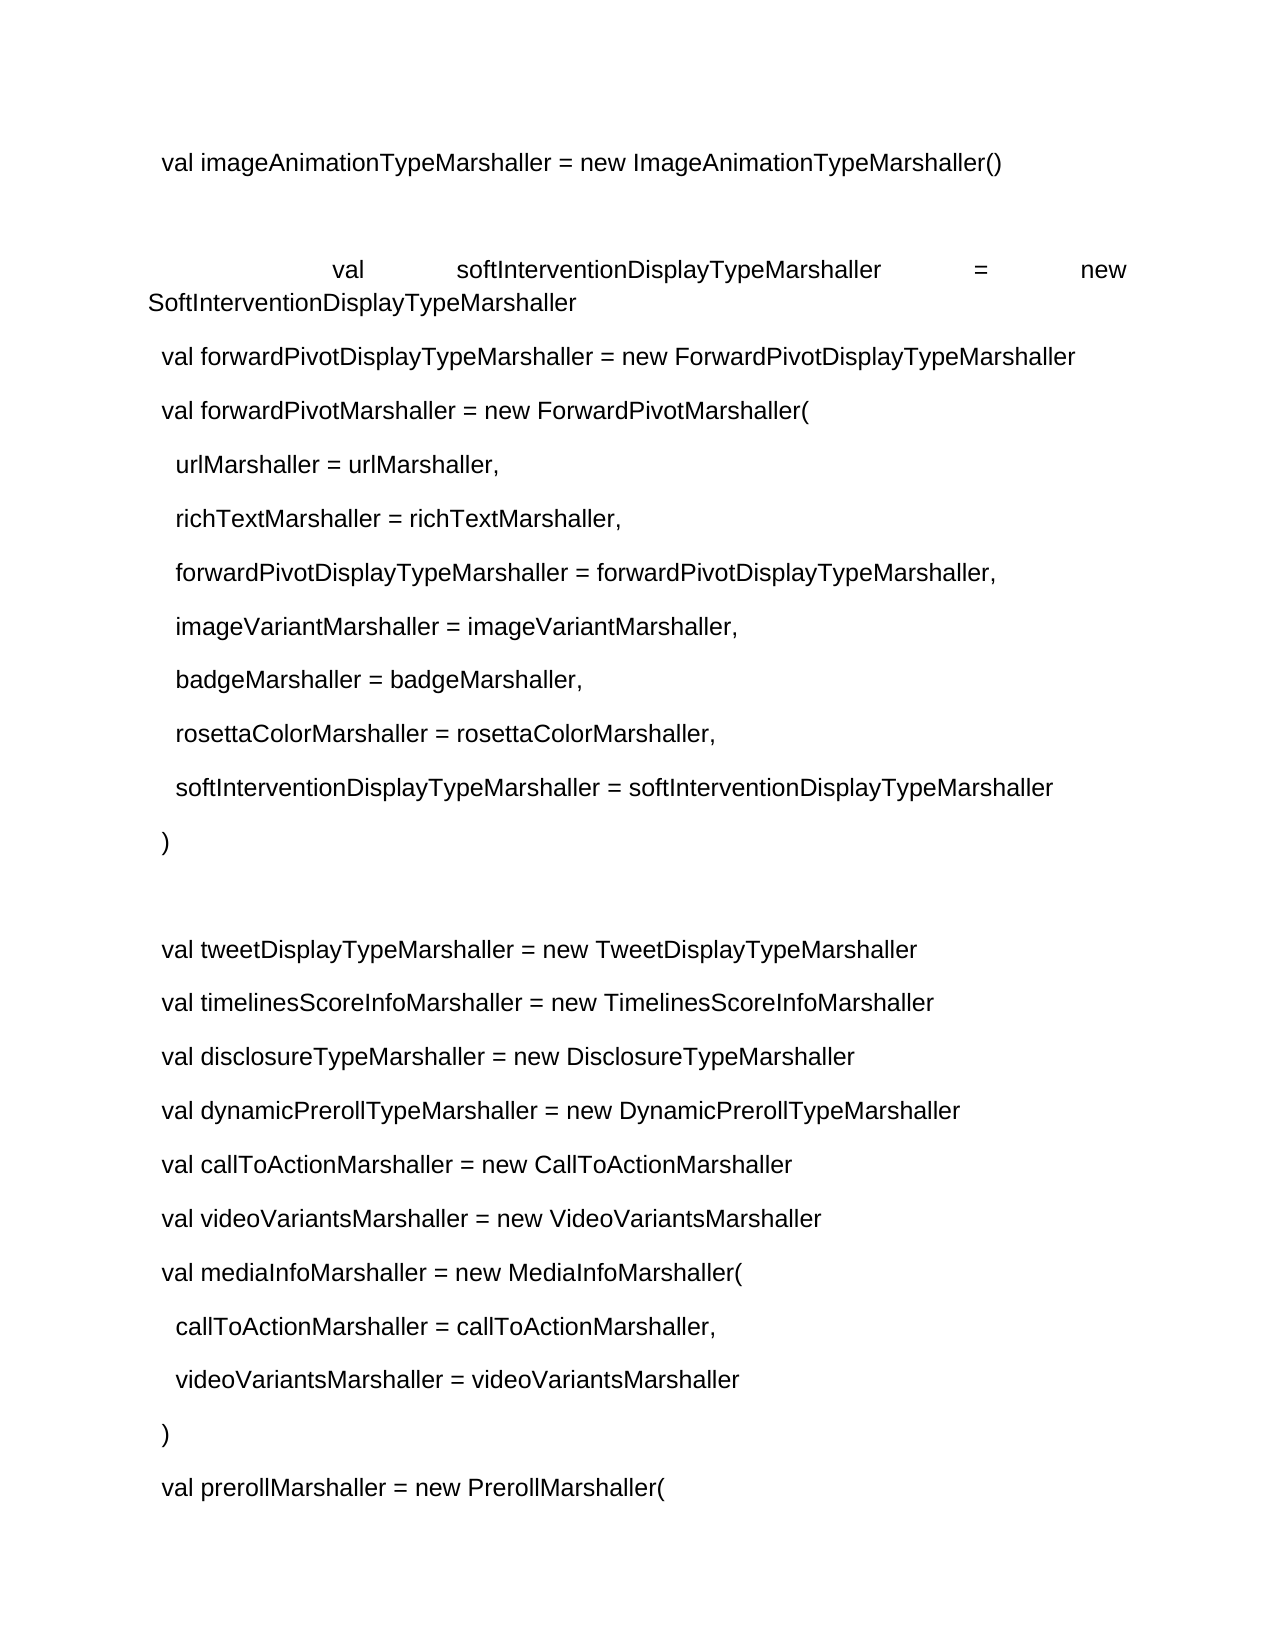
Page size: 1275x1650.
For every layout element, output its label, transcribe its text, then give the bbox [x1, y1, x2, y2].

text rosettaColorMarshaller = rosettaColorMarshaller, [148, 719, 1127, 748]
text val forwardPivotMarshaller = new ForwardPivotMarshaller( [148, 396, 1127, 425]
text val disclosureTypeMarshaller = new DisclosureTypeMarshaller [148, 1042, 1127, 1071]
text badgeMarshaller = badgeMarshaller, [148, 665, 1127, 694]
text val videoVariantsMarshaller = new VideoVariantsMarshaller [148, 1204, 1127, 1233]
text forwardPivotDisplayTypeMarshaller = forwardPivotDisplayTypeMarshaller, [148, 558, 1127, 586]
text val imageAnimationTypeMarshaller = new ImageAnimationTypeMarshaller() [148, 148, 1127, 176]
text val softInterventionDisplayTypeMarshaller = new SoftInterventionDisplayTypeMarshaller [148, 255, 1127, 317]
text imageVariantMarshaller = imageVariantMarshaller, [148, 611, 1127, 640]
text val prerollMarshaller = new PrerollMarshaller( [148, 1473, 1127, 1502]
text videoVariantsMarshaller = videoVariantsMarshaller [148, 1365, 1127, 1394]
text urlMarshaller = urlMarshaller, [148, 450, 1127, 479]
text ) [148, 1419, 1127, 1448]
text val forwardPivotDisplayTypeMarshaller = new ForwardPivotDisplayTypeMarshaller [148, 342, 1127, 371]
text ) [148, 827, 1127, 856]
text callToActionMarshaller = callToActionMarshaller, [148, 1312, 1127, 1340]
text val callToActionMarshaller = new CallToActionMarshaller [148, 1150, 1127, 1179]
text val timelinesScoreInfoMarshaller = new TimelinesScoreInfoMarshaller [148, 988, 1127, 1017]
text val tweetDisplayTypeMarshaller = new TweetDisplayTypeMarshaller [148, 934, 1127, 963]
text val mediaInfoMarshaller = new MediaInfoMarshaller( [148, 1258, 1127, 1286]
text softInterventionDisplayTypeMarshaller = softInterventionDisplayTypeMarshaller [148, 773, 1127, 802]
text richTextMarshaller = richTextMarshaller, [148, 504, 1127, 532]
text val dynamicPrerollTypeMarshaller = new DynamicPrerollTypeMarshaller [148, 1096, 1127, 1125]
